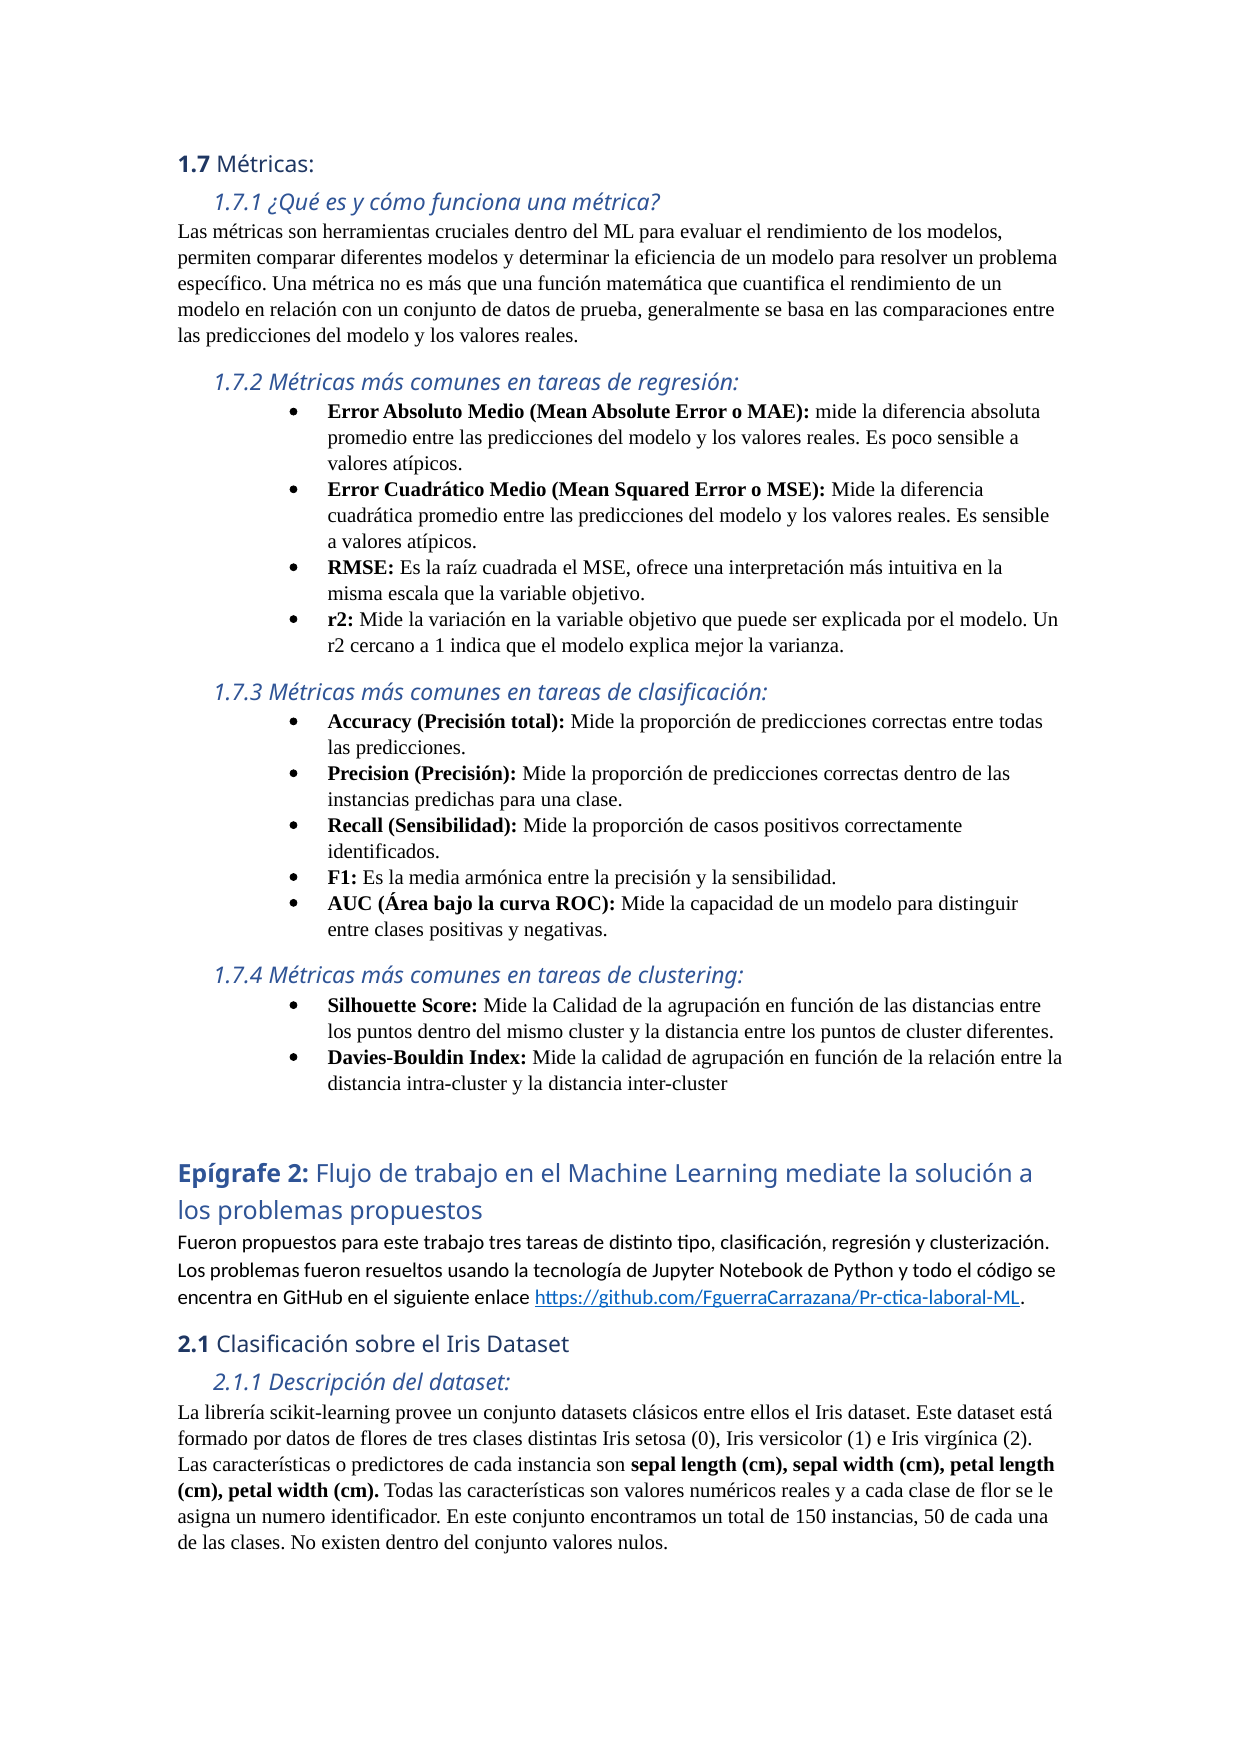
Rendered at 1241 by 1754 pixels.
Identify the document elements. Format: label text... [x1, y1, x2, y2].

text La librería scikit-learning provee un conjunto datasets clásicos entre ellos el Iris dataset. Este dataset está formado por datos de flores de tres clases distintas Iris setosa (0), Iris versicolor (1) e Iris virgínica (2). Las características o predictores de cada instancia son sepal length (cm), sepal width (cm), petal length (cm), petal width (cm). Todas las características son valores numéricos reales y a cada clase de flor se le asigna un numero identificador. En este conjunto encontramos un total de 150 instancias, 50 de cada una de las clases. No existen dentro del conjunto valores nulos. [177, 1400, 1063, 1554]
list Silhouette Score: Mide la Calidad de la agrupación en función de las distancias entre los puntos dentro del mismo cluster y la distancia entre los puntos de cluster diferentes. [290, 993, 1063, 1043]
subtitle 1.7 Métricas: [177, 148, 1063, 179]
list Error Cuadrático Medio (Mean Squared Error o MSE): Mide la diferencia cuadrática promedio entre las predicciones del modelo y los valores reales. Es sensible a valores atípicos. [290, 477, 1063, 553]
list RMSE: Es la raíz cuadrada el MSE, ofrece una interpretación más intuitiva en la misma escala que la variable objetivo. [290, 555, 1063, 605]
list F1: Es la media armónica entre la precisión y la sensibilidad. [290, 865, 1063, 889]
list Error Absoluto Medio (Mean Absolute Error o MAE): mide la diferencia absoluta promedio entre las predicciones del modelo y los valores reales. Es poco sensible a valores atípicos. [290, 399, 1063, 475]
list Recall (Sensibilidad): Mide la proporción de casos positivos correctamente identificados. [290, 813, 1063, 863]
list r2: Mide la variación en la variable objetivo que puede ser explicada por el modelo. Un r2 cercano a 1 indica que el modelo explica mejor la varianza. [290, 607, 1063, 657]
subtitle Epígrafe 2: Flujo de trabajo en el Machine Learning mediate la solución a los problemas propuestos [177, 1156, 1063, 1227]
list Precision (Precisión): Mide la proporción de predicciones correctas dentro de las instancias predichas para una clase. [290, 761, 1063, 811]
subtitle 1.7.4 Métricas más comunes en tareas de clustering: [177, 959, 1063, 991]
subtitle 1.7.2 Métricas más comunes en tareas de regresión: [177, 366, 1063, 397]
subtitle 1.7.1 ¿Qué es y cómo funciona una métrica? [177, 186, 1063, 217]
list Davies-Bouldin Index: Mide la calidad de agrupación en función de la relación entre la distancia intra-cluster y la distancia inter-cluster [290, 1045, 1063, 1095]
subtitle 2.1.1 Descripción del dataset: [177, 1366, 1063, 1398]
text Fueron propuestos para este trabajo tres tareas de distinto tipo, clasificación, regresión y clusterización. Los problemas fueron resueltos usando la tecnología de Jupyter Notebook de Python y todo el código se encentra en GitHub en el siguiente enlace https://github.com/FguerraCarrazana/Pr-ctica-laboral-ML. [177, 1229, 1063, 1310]
subtitle 1.7.3 Métricas más comunes en tareas de clasificación: [177, 675, 1063, 707]
list AUC (Área bajo la curva ROC): Mide la capacidad de un modelo para distinguir entre clases positivas y negativas. [290, 891, 1063, 941]
text Las métricas son herramientas cruciales dentro del ML para evaluar el rendimiento de los modelos, permiten comparar diferentes modelos y determinar la eficiencia de un modelo para resolver un problema específico. Una métrica no es más que una función matemática que cuantifica el rendimiento de un modelo en relación con un conjunto de datos de prueba, generalmente se basa en las comparaciones entre las predicciones del modelo y los valores reales. [177, 219, 1063, 347]
subtitle 2.1 Clasificación sobre el Iris Dataset [177, 1328, 1063, 1360]
list Accuracy (Precisión total): Mide la proporción de predicciones correctas entre todas las predicciones. [290, 709, 1063, 759]
